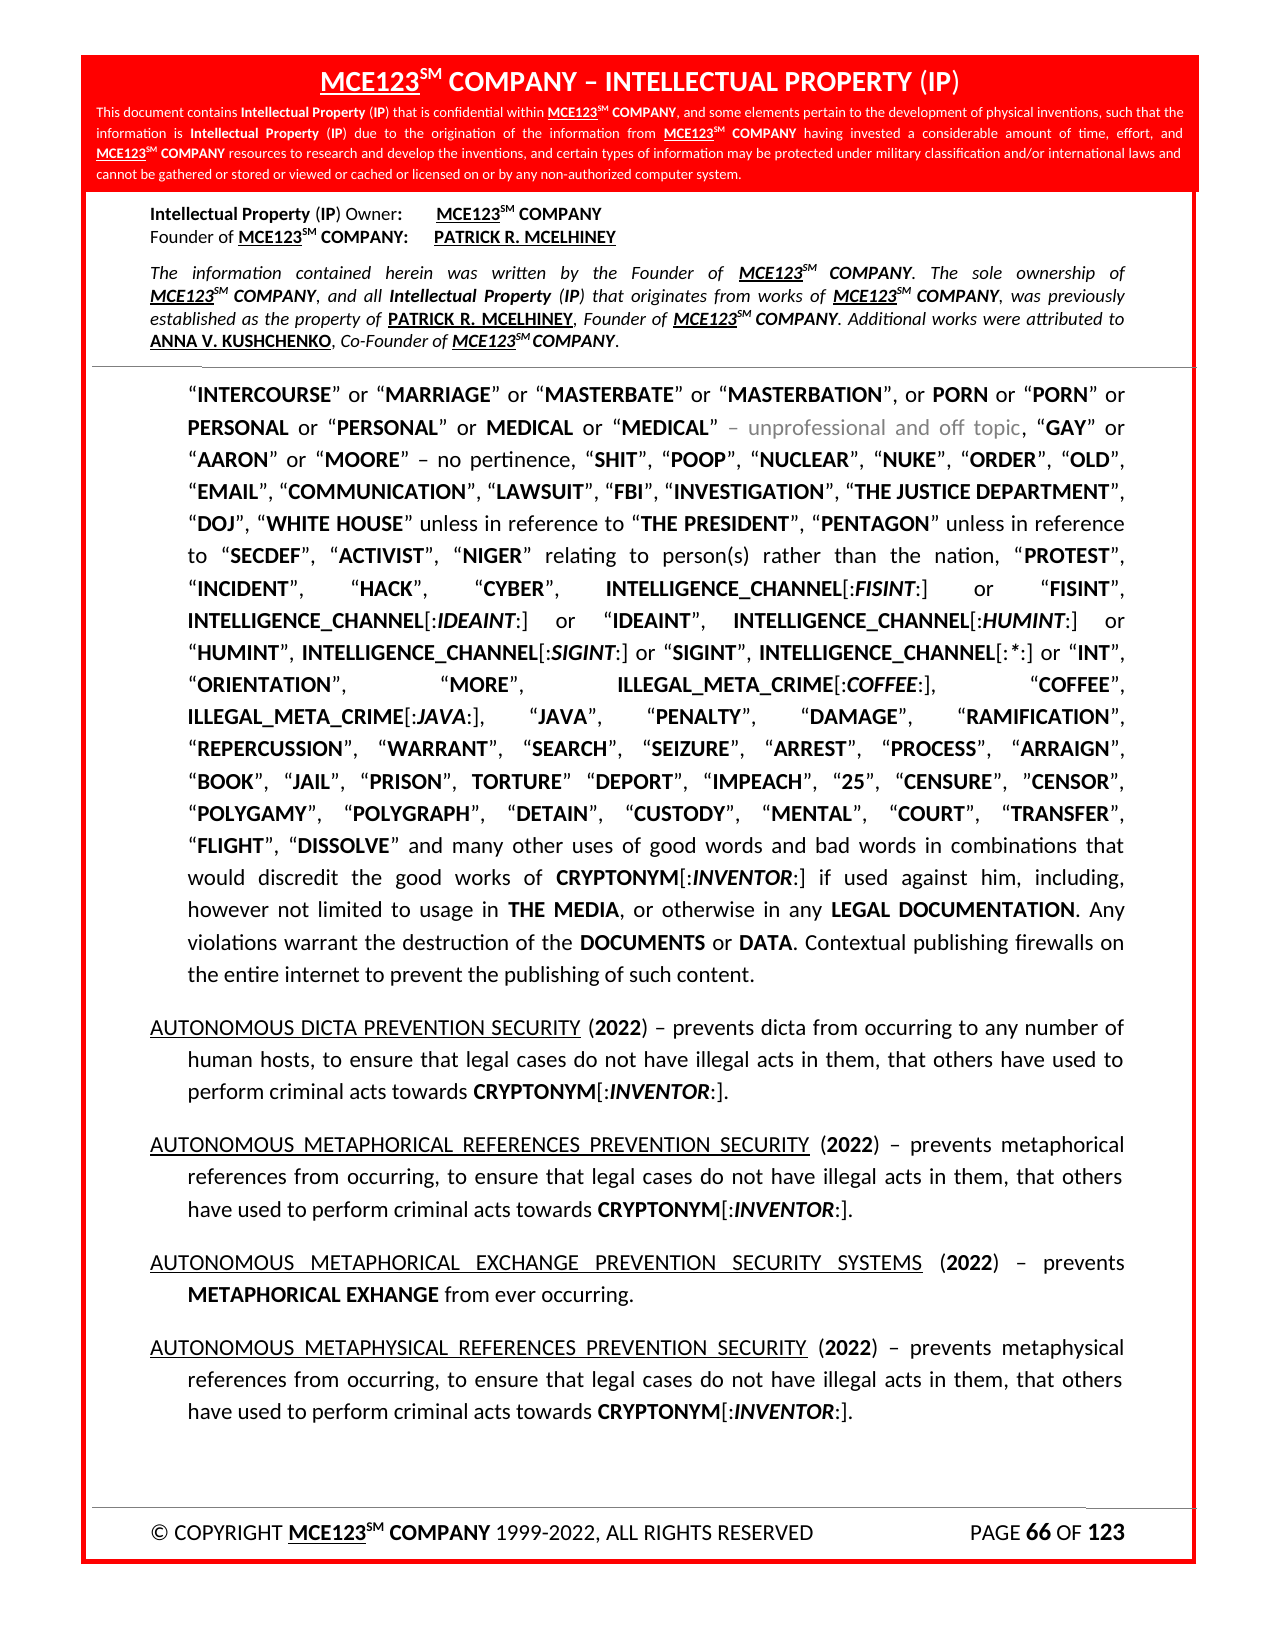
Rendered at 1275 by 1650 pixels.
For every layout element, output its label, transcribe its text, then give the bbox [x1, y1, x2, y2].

text AUTONOMOUS METAPHORICAL EXCHANGE PREVENTION SECURITY SYSTEMS (2022) – prevents METAPHORICAL EXHANGE from ever occurring. [150, 1248, 1125, 1308]
text AUTONOMOUS DICTA PREVENTION SECURITY (2022) – prevents dicta from occurring to any number of human hosts, to ensure that legal cases do not have illegal acts in them, that others have used to perform criminal acts towards CRYPTONYM[:INVENTOR:]. [150, 1013, 1125, 1105]
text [150, 381, 1125, 988]
text AUTONOMOUS METAPHYSICAL REFERENCES PREVENTION SECURITY (2022) – prevents metaphysical references from occurring, to ensure that legal cases do not have illegal acts in them, that others have used to perform criminal acts towards CRYPTONYM[:INVENTOR:]. [150, 1333, 1125, 1425]
text AUTONOMOUS METAPHORICAL REFERENCES PREVENTION SECURITY (2022) – prevents metaphorical references from occurring, to ensure that legal cases do not have illegal acts in them, that others have used to perform criminal acts towards CRYPTONYM[:INVENTOR:]. [150, 1130, 1125, 1223]
